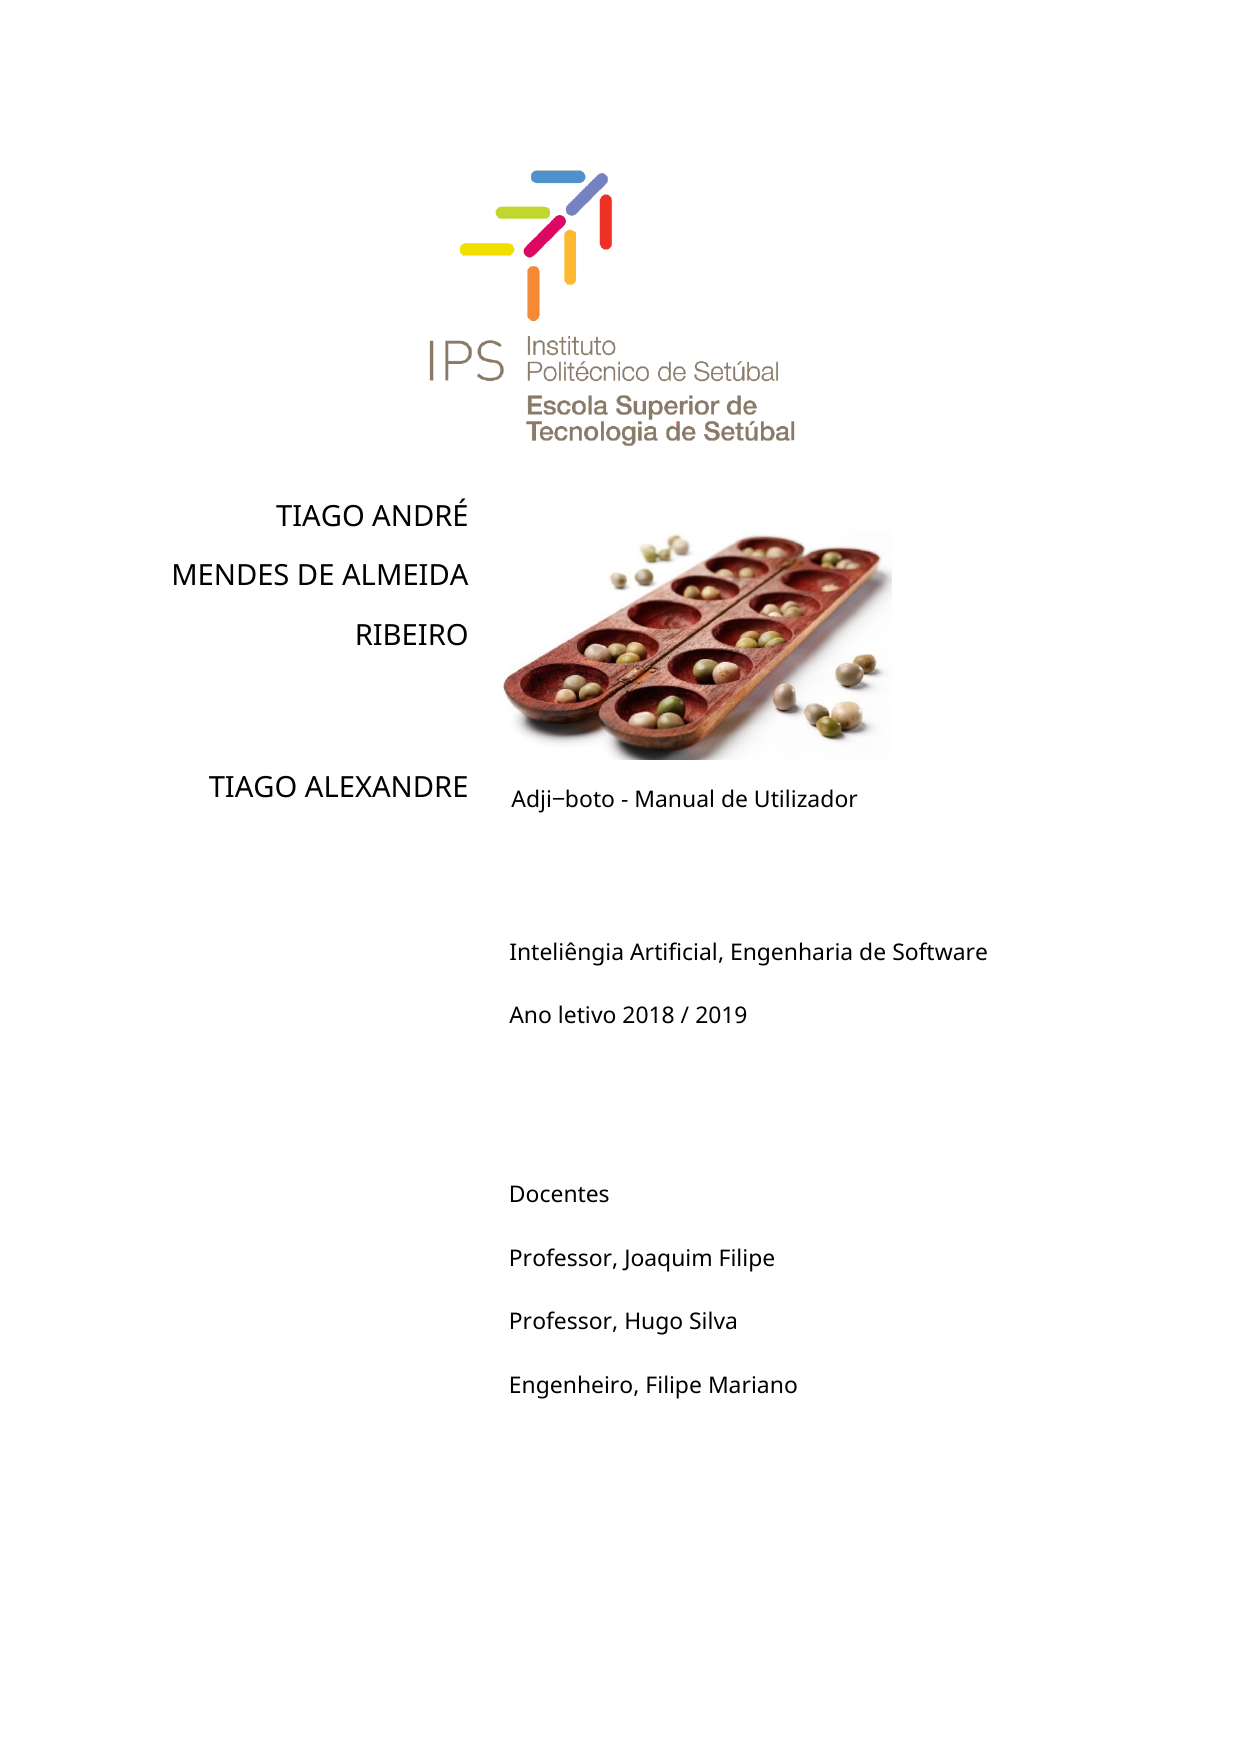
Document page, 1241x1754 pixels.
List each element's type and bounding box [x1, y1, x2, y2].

picture [501, 530, 892, 759]
picture [420, 162, 802, 450]
